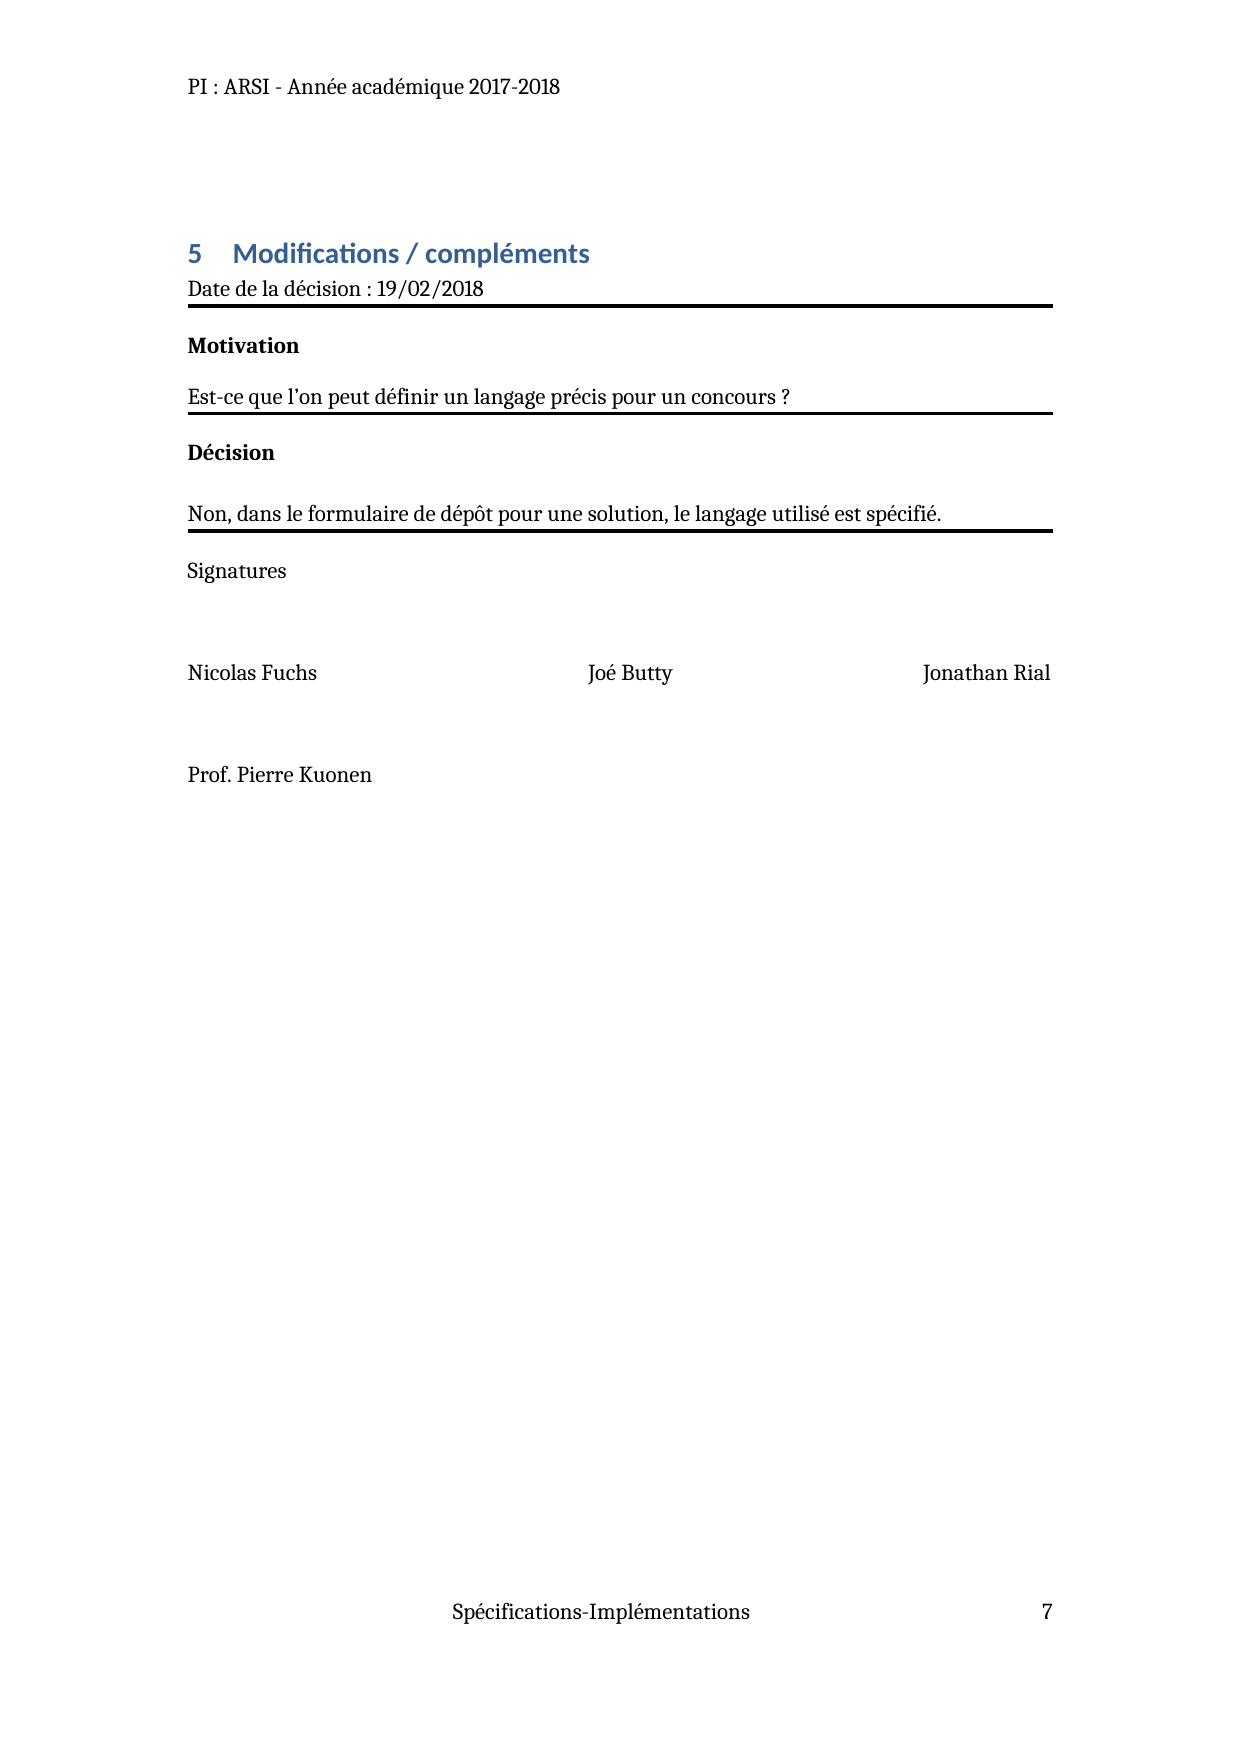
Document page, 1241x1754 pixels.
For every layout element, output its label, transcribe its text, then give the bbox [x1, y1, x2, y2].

text Motivation [187, 332, 1053, 359]
text Est-ce que l’on peut définir un langage précis pour un concours ? [187, 383, 1053, 415]
subtitle Modifications / compléments [187, 235, 1053, 271]
text Nicolas Fuchs Joé Butty Jonathan Rial [187, 659, 1053, 686]
text Date de la décision : 19/02/2018 [187, 276, 1053, 308]
text Décision [187, 440, 1053, 466]
text Signatures [187, 557, 1053, 584]
text Prof. Pierre Kuonen [187, 762, 1053, 788]
text Non, dans le formulaire de dépôt pour une solution, le langage utilisé est spécifié. [187, 501, 1053, 533]
